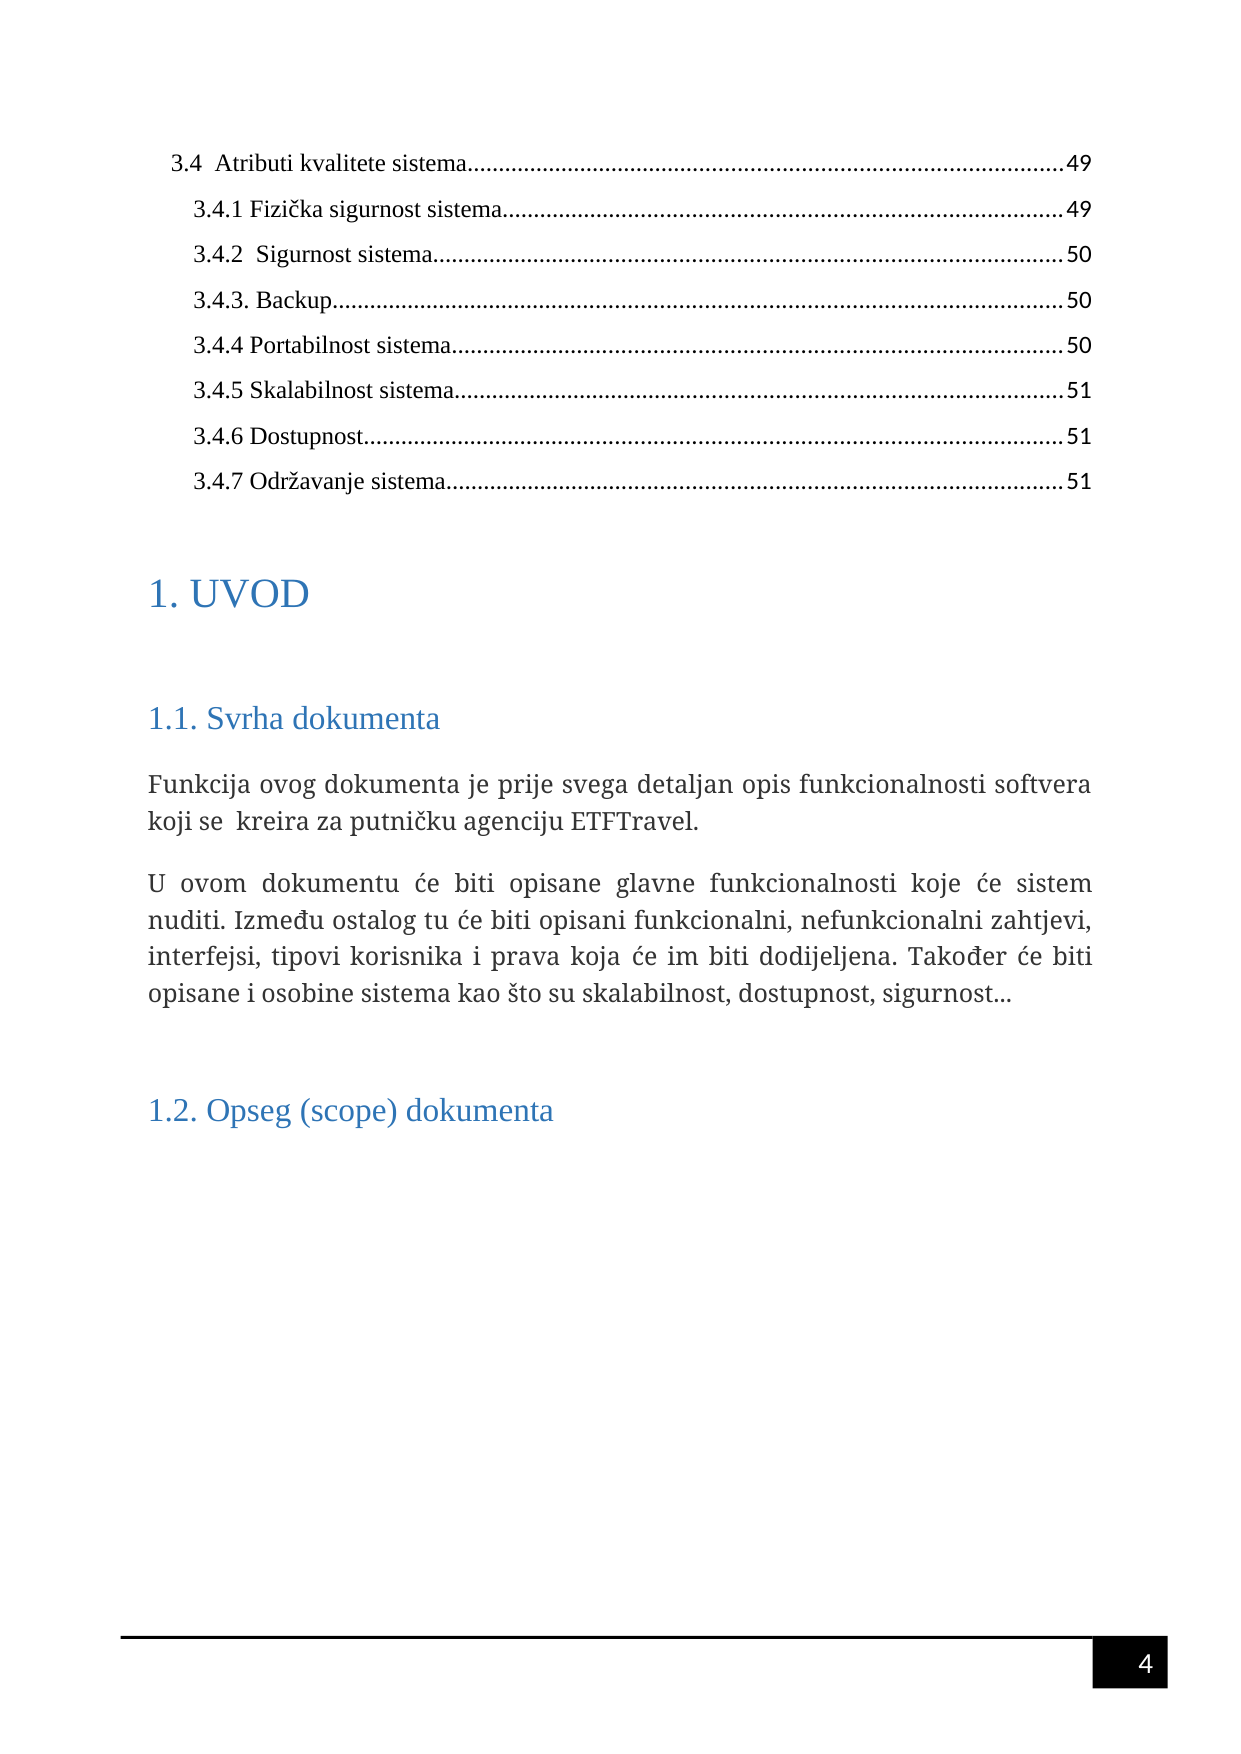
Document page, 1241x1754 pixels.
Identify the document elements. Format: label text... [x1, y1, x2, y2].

subtitle 1.2. Opseg (scope) dokumenta [148, 1091, 1093, 1129]
subtitle U ovom dokumentu će biti opisane glavne funkcionalnosti koje će sistem nuditi. Između ostalog tu će biti opisani funkcionalni, nefunkcionalni zahtjevi, interfejsi, tipovi korisnika i prava koja će im biti dodijeljena. Također će biti opisane i osobine sistema kao što su skalabilnost, dostupnost, sigurnost... [148, 866, 1093, 1010]
subtitle Funkcija ovog dokumenta je prije svega detaljan opis funkcionalnosti softvera koji se kreira za putničku agenciju ETFTravel. [148, 767, 1093, 838]
subtitle 1.1. Svrha dokumenta [148, 698, 1093, 736]
subtitle 1. UVOD [148, 568, 1093, 616]
